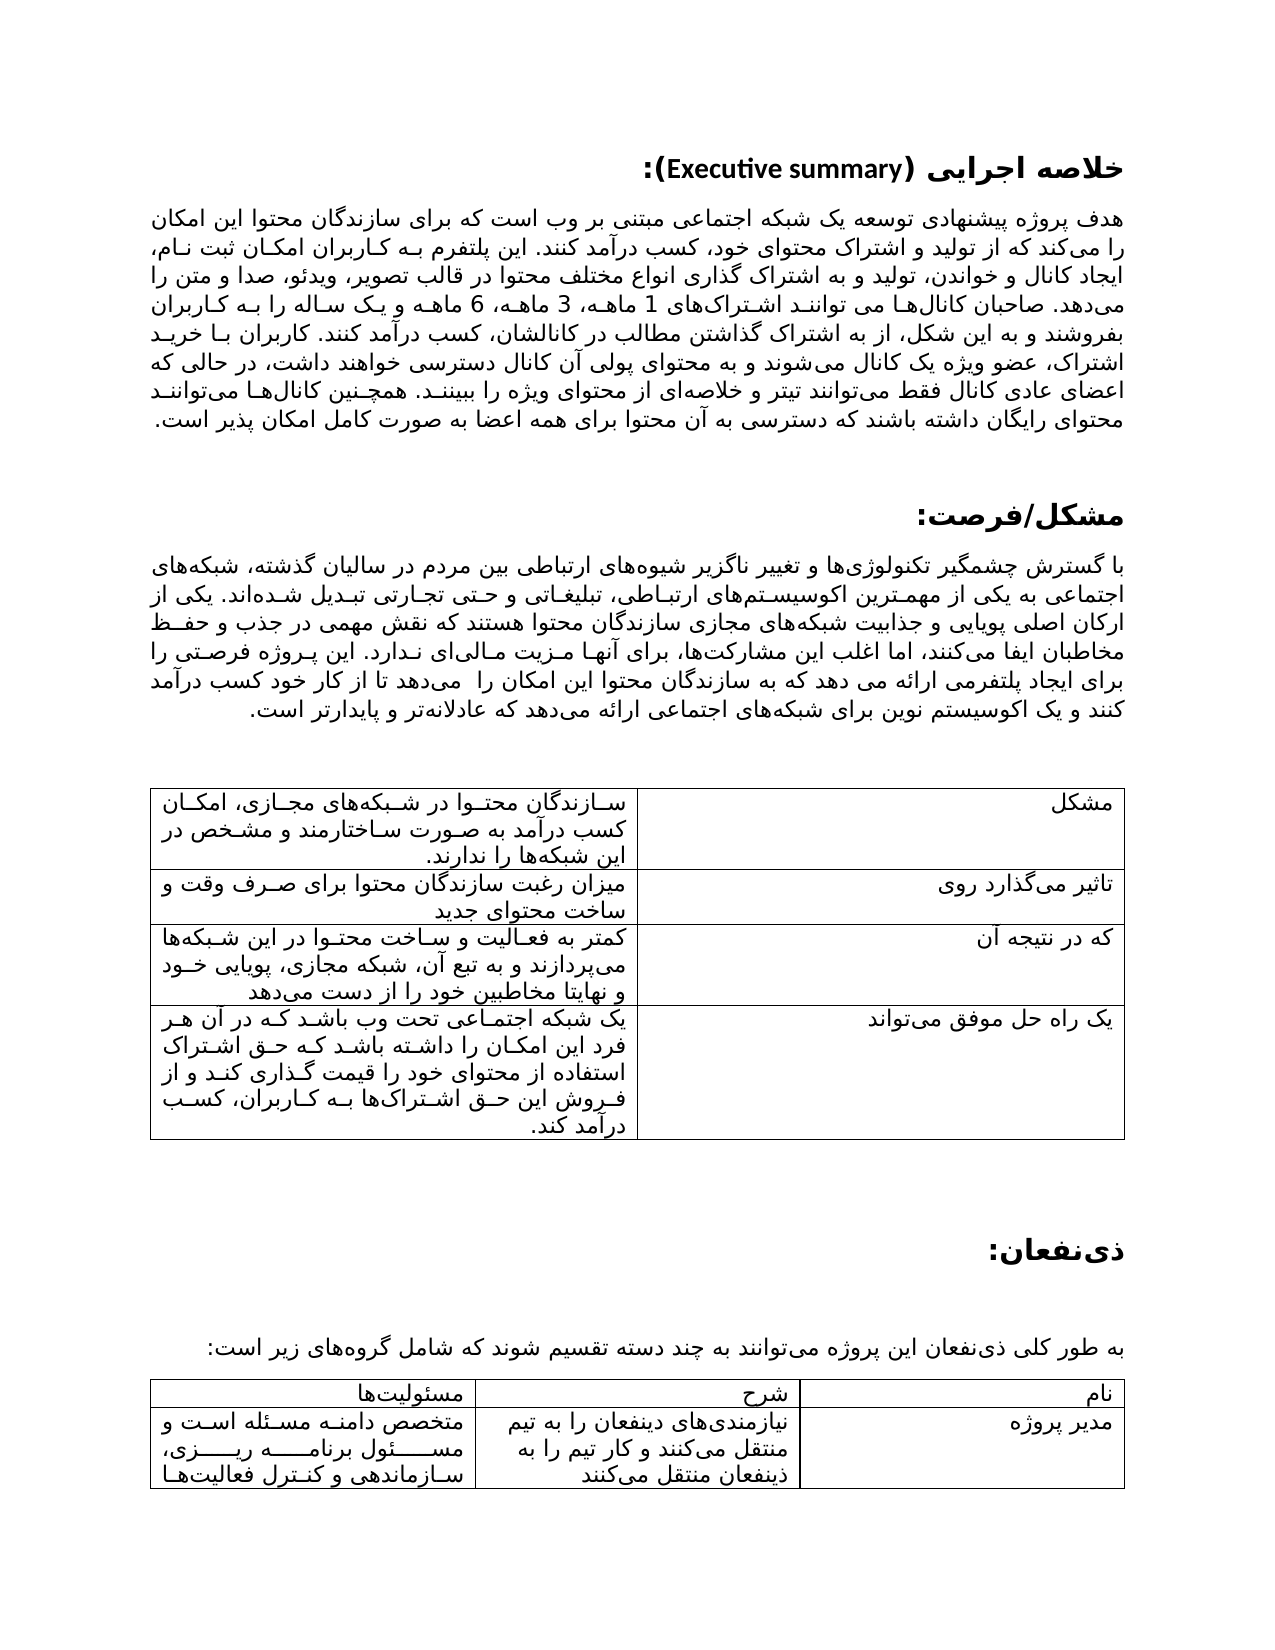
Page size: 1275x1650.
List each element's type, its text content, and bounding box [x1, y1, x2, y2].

table_cell مدیر پروژه [801, 1408, 1124, 1488]
text هدف پروژه پیشنهادی توسعه یک شبکه اجتماعی مبتنی بر وب است که برای سازندگان محتوا این امکان را می‌کند که از تولید و اشتراک محتوای خود، کسب درآمد کنند. این پلتفرم به کاربران امکان ثبت نام، ایجاد کانال و خواندن، تولید و به اشتراک گذاری انواع مختلف محتوا در قالب تصویر، ویدئو، صدا و متن را می‌دهد. صاحبان کانال‌ها می توانند اشتراک‌های 1 ماهه، 3 ماهه، 6 ماهه و یک ساله را به کاربران بفروشند و به این شکل، از به اشتراک گذاشتن مطالب در کانالشان، کسب درآمد کنند. کاربران با خرید اشتراک، عضو ویژه یک کانال می‌شوند و به محتوای پولی آن کانال دسترسی خواهند داشت، در حالی که اعضای عادی کانال فقط می‌توانند تیتر و خلاصه‌ای از محتوای ویژه را ببینند. همچنین کانال‌ها می‌توانند محتوای رایگان داشته باشند که دسترسی به آن محتوا برای همه اعضا به صورت کامل امکان پذیر است. [150, 205, 1125, 433]
table_header مشکل [638, 789, 1124, 869]
table_cell که در نتیجه آن [638, 925, 1124, 1004]
table_header نام [801, 1380, 1124, 1407]
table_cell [151, 1408, 475, 1488]
text مشکل/فرصت: [150, 499, 1125, 533]
table_cell کمتر به فعالیت و ساخت محتوا در این شبکه‌ها می‌پردازند و به تبع آن، شبکه مجازی، پویایی خود و نهایتا مخاطبین خود را از دست می‌دهد [151, 925, 637, 1004]
table_header مسئولیت‌ها [151, 1380, 475, 1407]
table_cell میزان رغبت سازندگان محتوا برای صرف وقت و ساخت محتوای جدید [151, 870, 637, 923]
text با گسترش چشمگیر تکنولوژی‌ها و تغییر ناگزیر شیوه‌های ارتباطی بین مردم در سالیان گذشته، شبکه‌های اجتماعی به یکی از مهمترین اکوسیستم‌های ارتباطی، تبلیغاتی و حتی تجارتی تبدیل شده‌اند. یکی از ارکان اصلی پویایی و جذابیت شبکه‌های مجازی سازندگان محتوا هستند که نقش مهمی در جذب و حفظ مخاطبان ایفا می‌کنند، اما اغلب این مشارکت‌ها، برای آنها مزیت مالی‌ای ندارد. این پروژه فرصتی را برای ایجاد پلتفرمی ارائه می دهد که به سازندگان محتوا این امکان را می‌دهد تا از کار خود کسب درآمد کنند و یک اکوسیستم نوین برای شبکه‌های اجتماعی ارائه می‌دهد که عادلانه‌تر و پایدارتر است. [150, 552, 1125, 722]
text به طور کلی ذی‌نفعان این پروژه می‌توانند به چند دسته تقسیم شوند که شامل گروه‌های زیر است: [150, 1334, 1125, 1361]
table_cell تاثیر می‌گذارد روی [638, 870, 1124, 923]
text خلاصه اجرایی (Executive summary): [150, 150, 1125, 186]
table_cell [476, 1408, 799, 1488]
table_cell یک شبکه اجتماعی تحت وب باشد که در آن هر فرد این امکان را داشته باشد که حق اشتراک استفاده از محتوای خود را قیمت گذاری کند و از فروش این حق اشتراک‌ها به کاربران، کسب درآمد کند. [151, 1006, 637, 1139]
text ذی‌نفعان: [150, 1234, 1125, 1268]
table_header شرح [476, 1380, 799, 1407]
table_header سازندگان محتوا در شبکه‌های مجازی، امکان کسب درآمد به صورت ساختارمند و مشخص در این شبکه‌ها را ندارند. [151, 789, 637, 869]
table_cell یک راه حل موفق می‌تواند [638, 1006, 1124, 1139]
